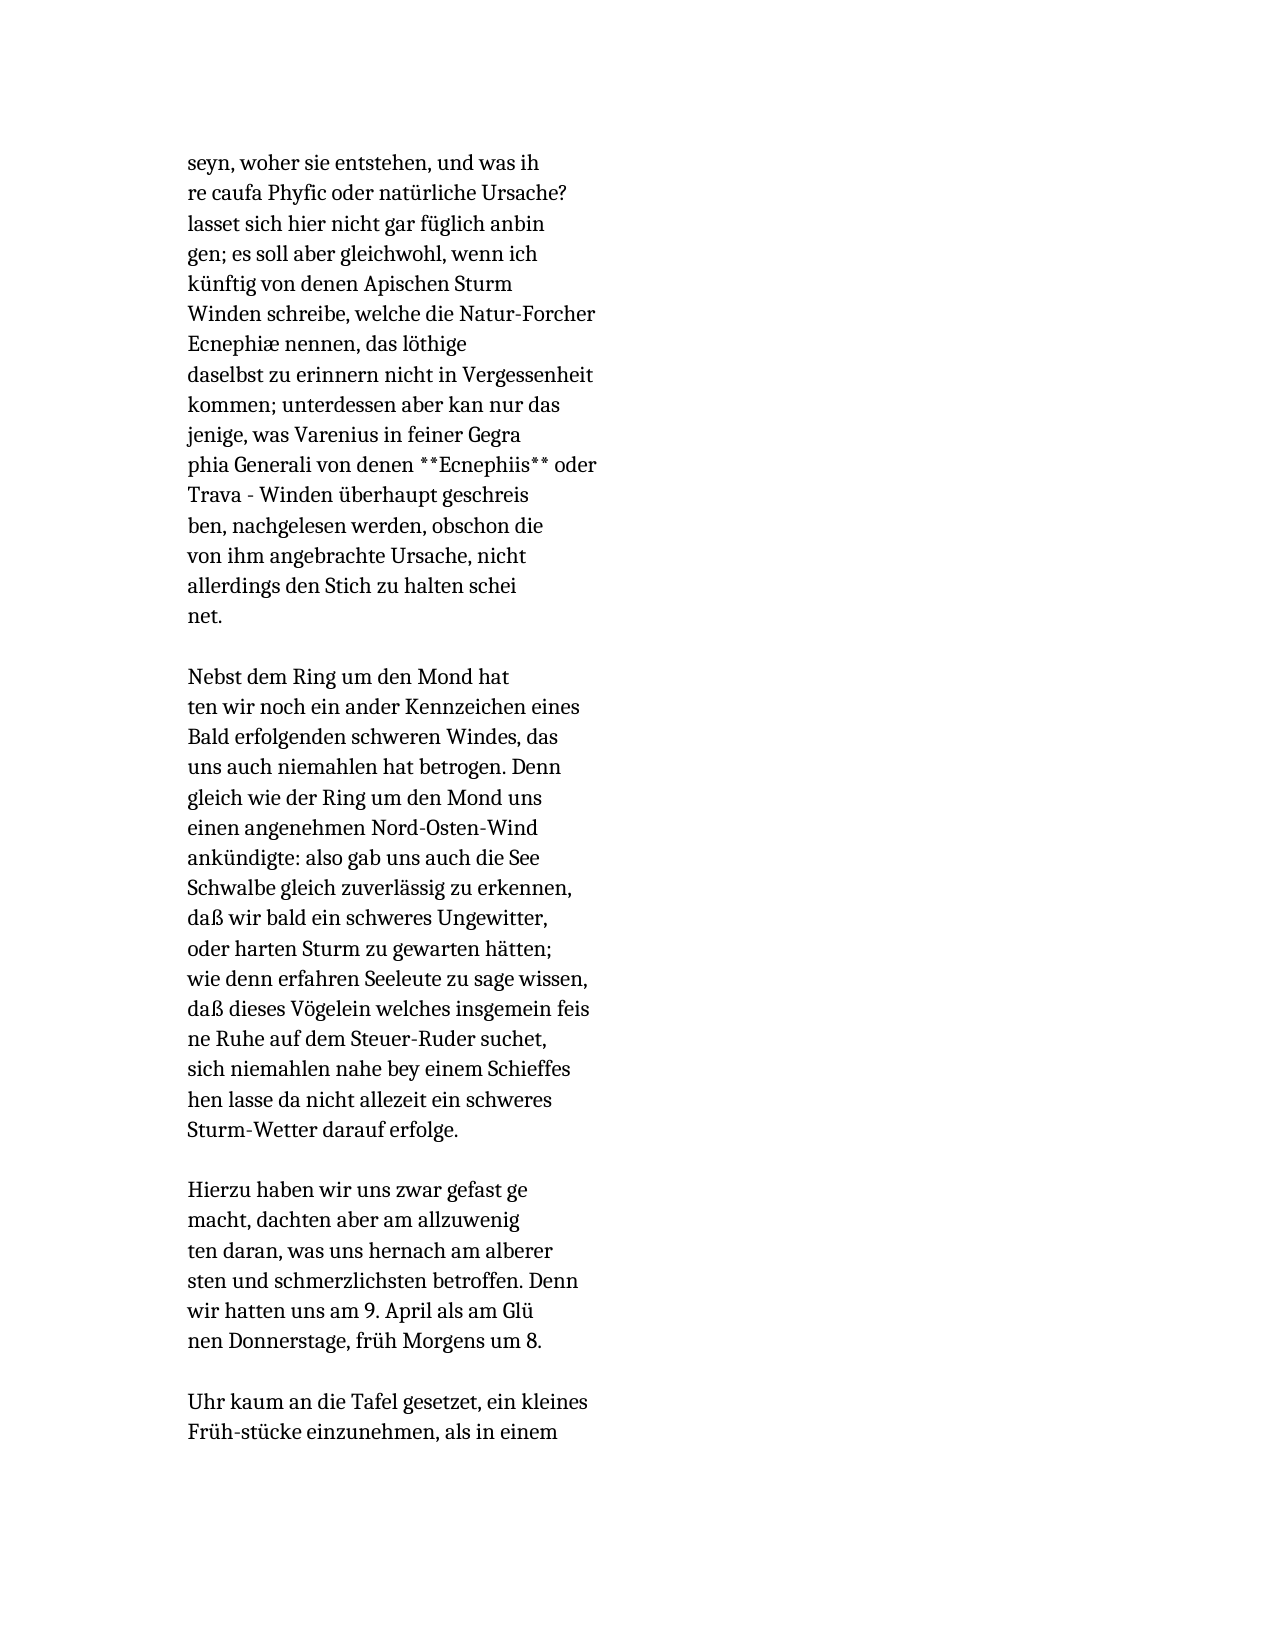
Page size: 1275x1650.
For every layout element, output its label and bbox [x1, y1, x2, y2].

text [187, 150, 1087, 1445]
